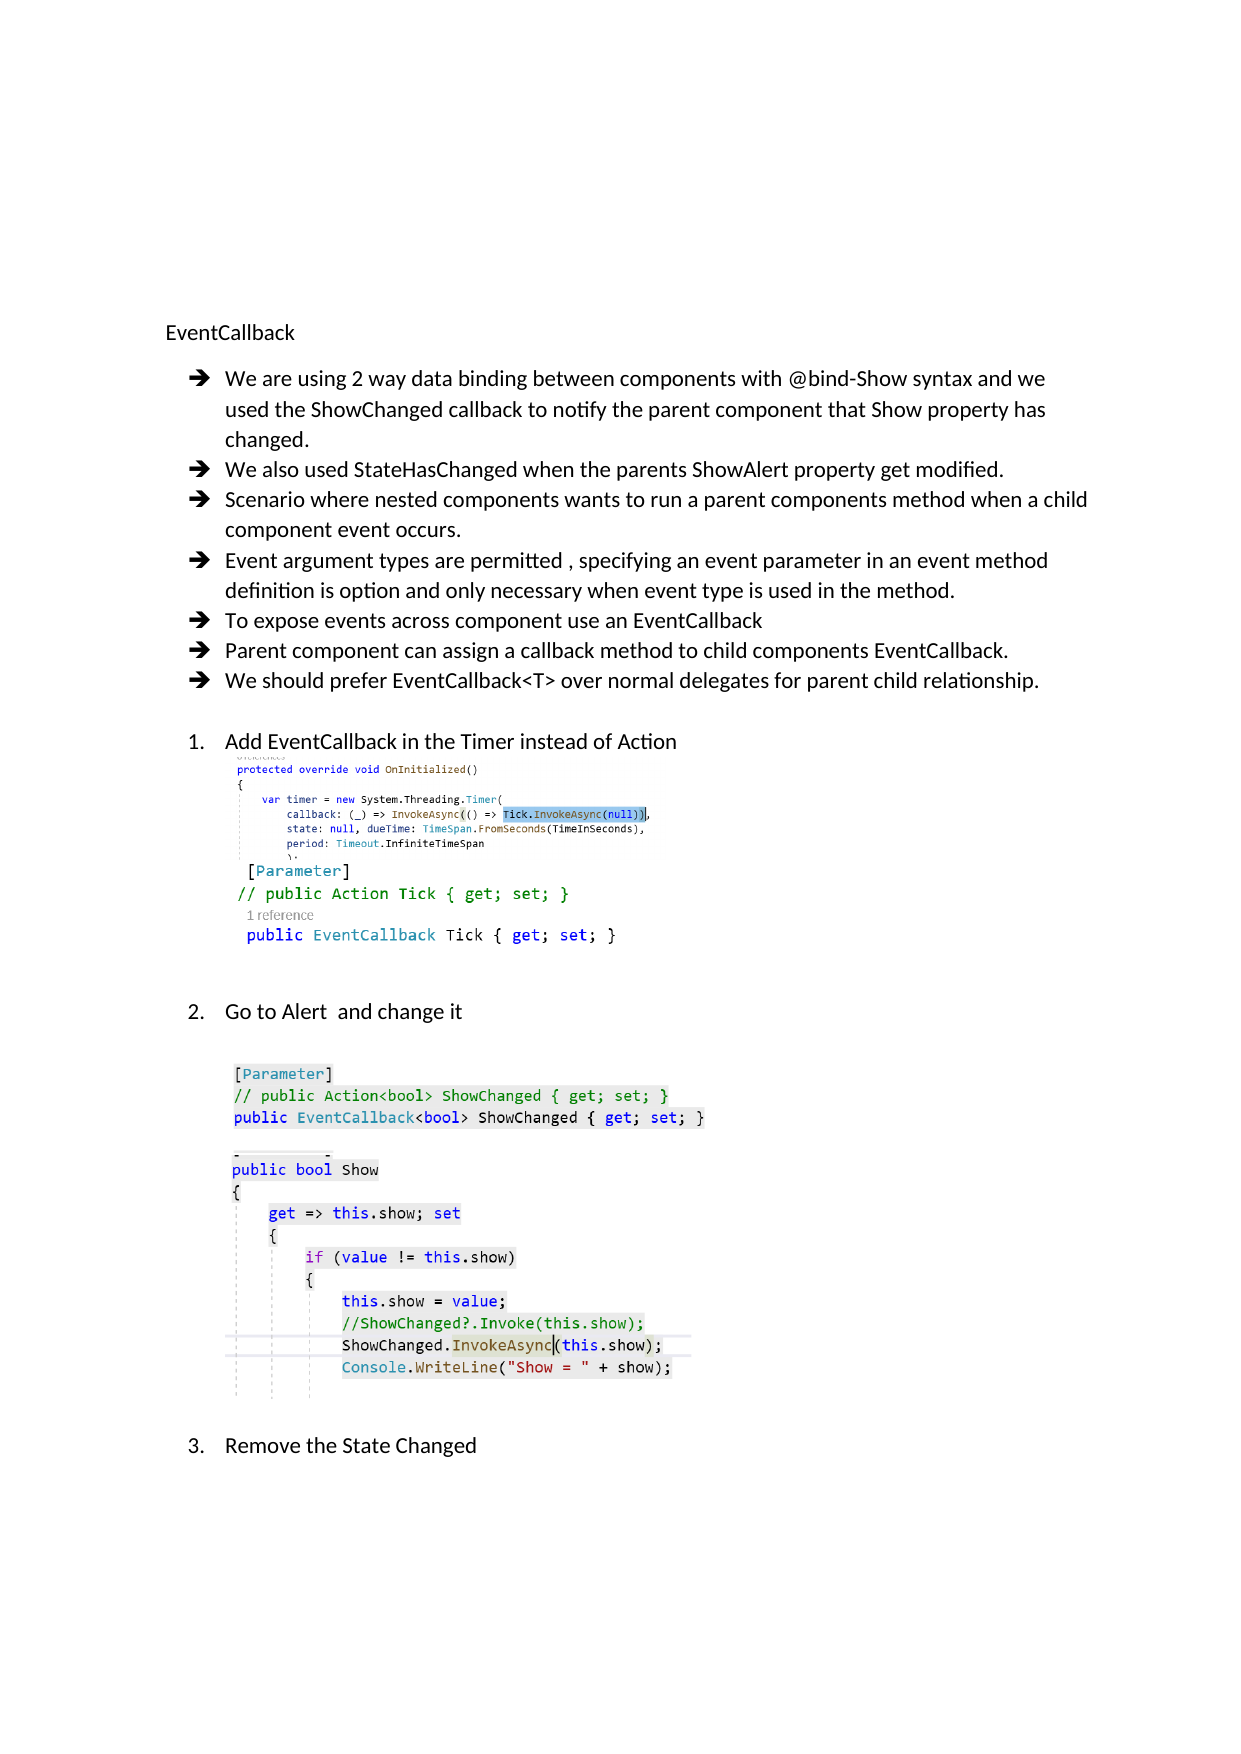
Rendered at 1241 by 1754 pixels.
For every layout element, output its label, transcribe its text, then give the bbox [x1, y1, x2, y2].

picture [225, 1057, 738, 1153]
list We also used StateHasChanged when the parents ShowAlert property get modified. [187, 455, 1090, 483]
list Parent component can assign a callback method to child components EventCallback. [187, 636, 1090, 664]
list We should prefer EventCallback<T> over normal delegates for parent child relationship. [187, 667, 1090, 695]
picture [225, 1155, 692, 1399]
list Go to Alert and change it [187, 997, 1090, 1025]
text EventCallback [150, 318, 1090, 346]
list Scenario where nested components wants to run a parent components method when a child component event occurs. [187, 485, 1090, 544]
list Remove the State Changed [187, 1431, 1090, 1459]
list Add EventCallback in the Timer instead of Action [187, 727, 1090, 755]
picture [225, 861, 651, 965]
list Event argument types are permitted , specifying an event parameter in an event method definition is option and only necessary when event type is used in the method. [187, 546, 1090, 604]
list We are using 2 way data binding between components with @bind-Show syntax and we used the ShowChanged callback to notify the parent component that Show property has changed. [187, 364, 1090, 453]
list To expose events across component use an EventCallback [187, 606, 1090, 634]
picture [225, 757, 666, 860]
